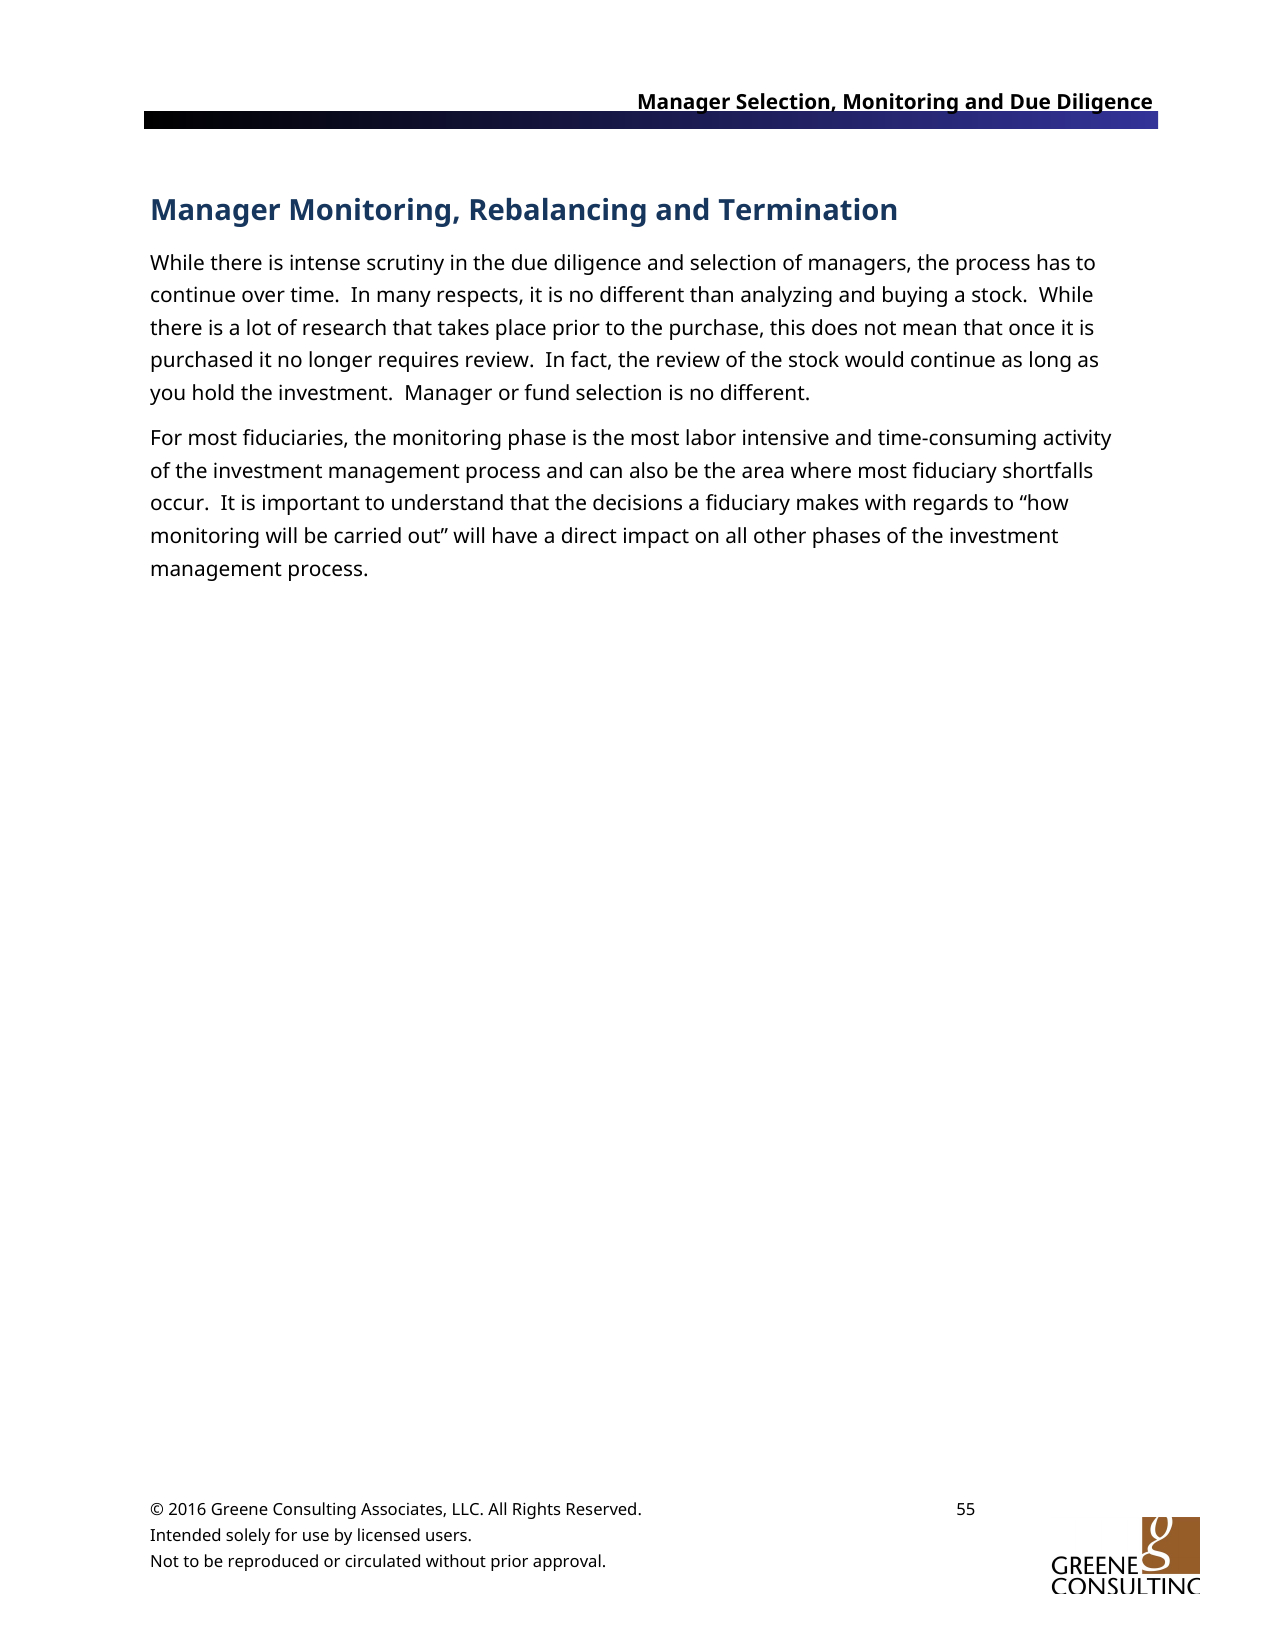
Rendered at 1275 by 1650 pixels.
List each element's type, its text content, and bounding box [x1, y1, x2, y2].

picture [1050, 1517, 1200, 1593]
subtitle Manager Monitoring, Rebalancing and Termination [150, 189, 1125, 229]
text While there is intense scrutiny in the due diligence and selection of managers, the process has to continue over time. In many respects, it is no different than analyzing and buying a stock. While there is a lot of research that takes place prior to the purchase, this does not mean that once it is purchased it no longer requires review. In fact, the review of the stock would continue as long as you hold the investment. Manager or fund selection is no different. [150, 248, 1125, 407]
text For most fiduciaries, the monitoring phase is the most labor intensive and time-consuming activity of the investment management process and can also be the area where most fiduciary shortfalls occur. It is important to understand that the decisions a fiduciary makes with regards to “how monitoring will be carried out” will have a direct impact on all other phases of the investment management process. [150, 423, 1125, 582]
